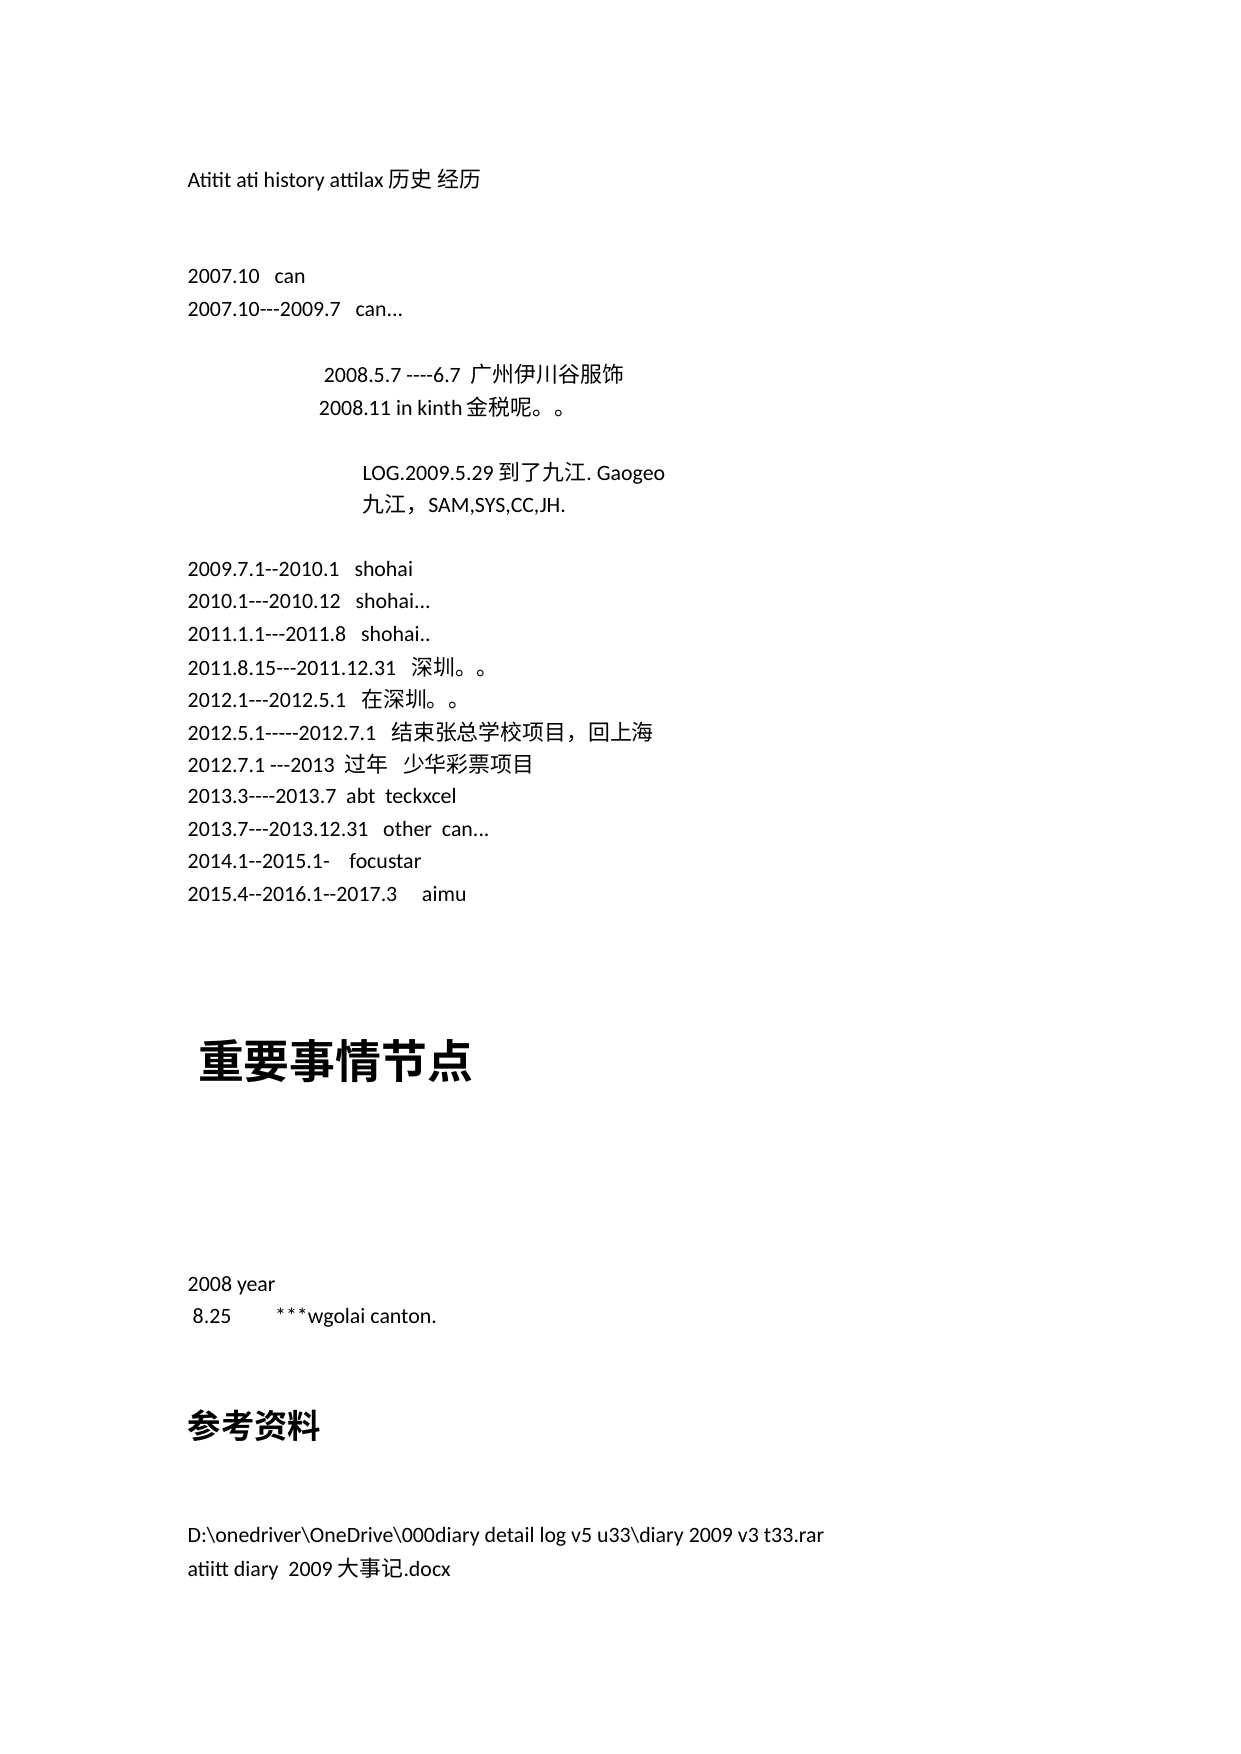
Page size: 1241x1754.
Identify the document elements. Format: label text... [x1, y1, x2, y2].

text 2007.10 can [187, 259, 1053, 292]
text 2014.1--2015.1- focustar [187, 844, 1053, 877]
text LOG.2009.5.29 到了九江. Gaogeo [319, 454, 1053, 487]
text D:\onedriver\OneDrive\000diary detail log v5 u33\diary 2009 v3 t33.rar [187, 1518, 1053, 1551]
text 2013.3----2013.7 abt teckxcel [187, 779, 1053, 812]
text Atitit ati history attilax 历史 经历 [187, 162, 1053, 194]
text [187, 1551, 1053, 1583]
text 九江，SAM,SYS,CC,JH. [319, 487, 1053, 519]
text 2009.7.1--2010.1 shohai [187, 552, 1053, 584]
text 8.25 ***wgolai canton. [187, 1299, 1053, 1332]
text 2010.1---2010.12 shohai... [187, 584, 1053, 617]
subtitle 重要事情节点 [187, 1010, 1053, 1107]
text 2013.7---2013.12.31 other can... [187, 812, 1053, 844]
text 2008.11 in kinth金税呢。。 [275, 389, 1053, 422]
text 2012.7.1 ---2013 过年 少华彩票项目 [187, 747, 1053, 779]
text 2012.5.1-----2012.7.1 结束张总学校项目，回上海 [187, 714, 1053, 747]
text 2015.4--2016.1--2017.3 aimu [187, 877, 1053, 909]
text 2011.8.15---2011.12.31 深圳。。 [187, 649, 1053, 682]
text 2008.5.7 ----6.7 广州伊川谷服饰 [275, 357, 1053, 389]
subtitle 参考资料 [187, 1392, 1053, 1457]
text 2012.1---2012.5.1 在深圳。。 [187, 682, 1053, 714]
text 2011.1.1---2011.8 shohai.. [187, 617, 1053, 649]
text 2007.10---2009.7 can... [187, 292, 1053, 324]
text 2008 year [187, 1267, 1053, 1299]
